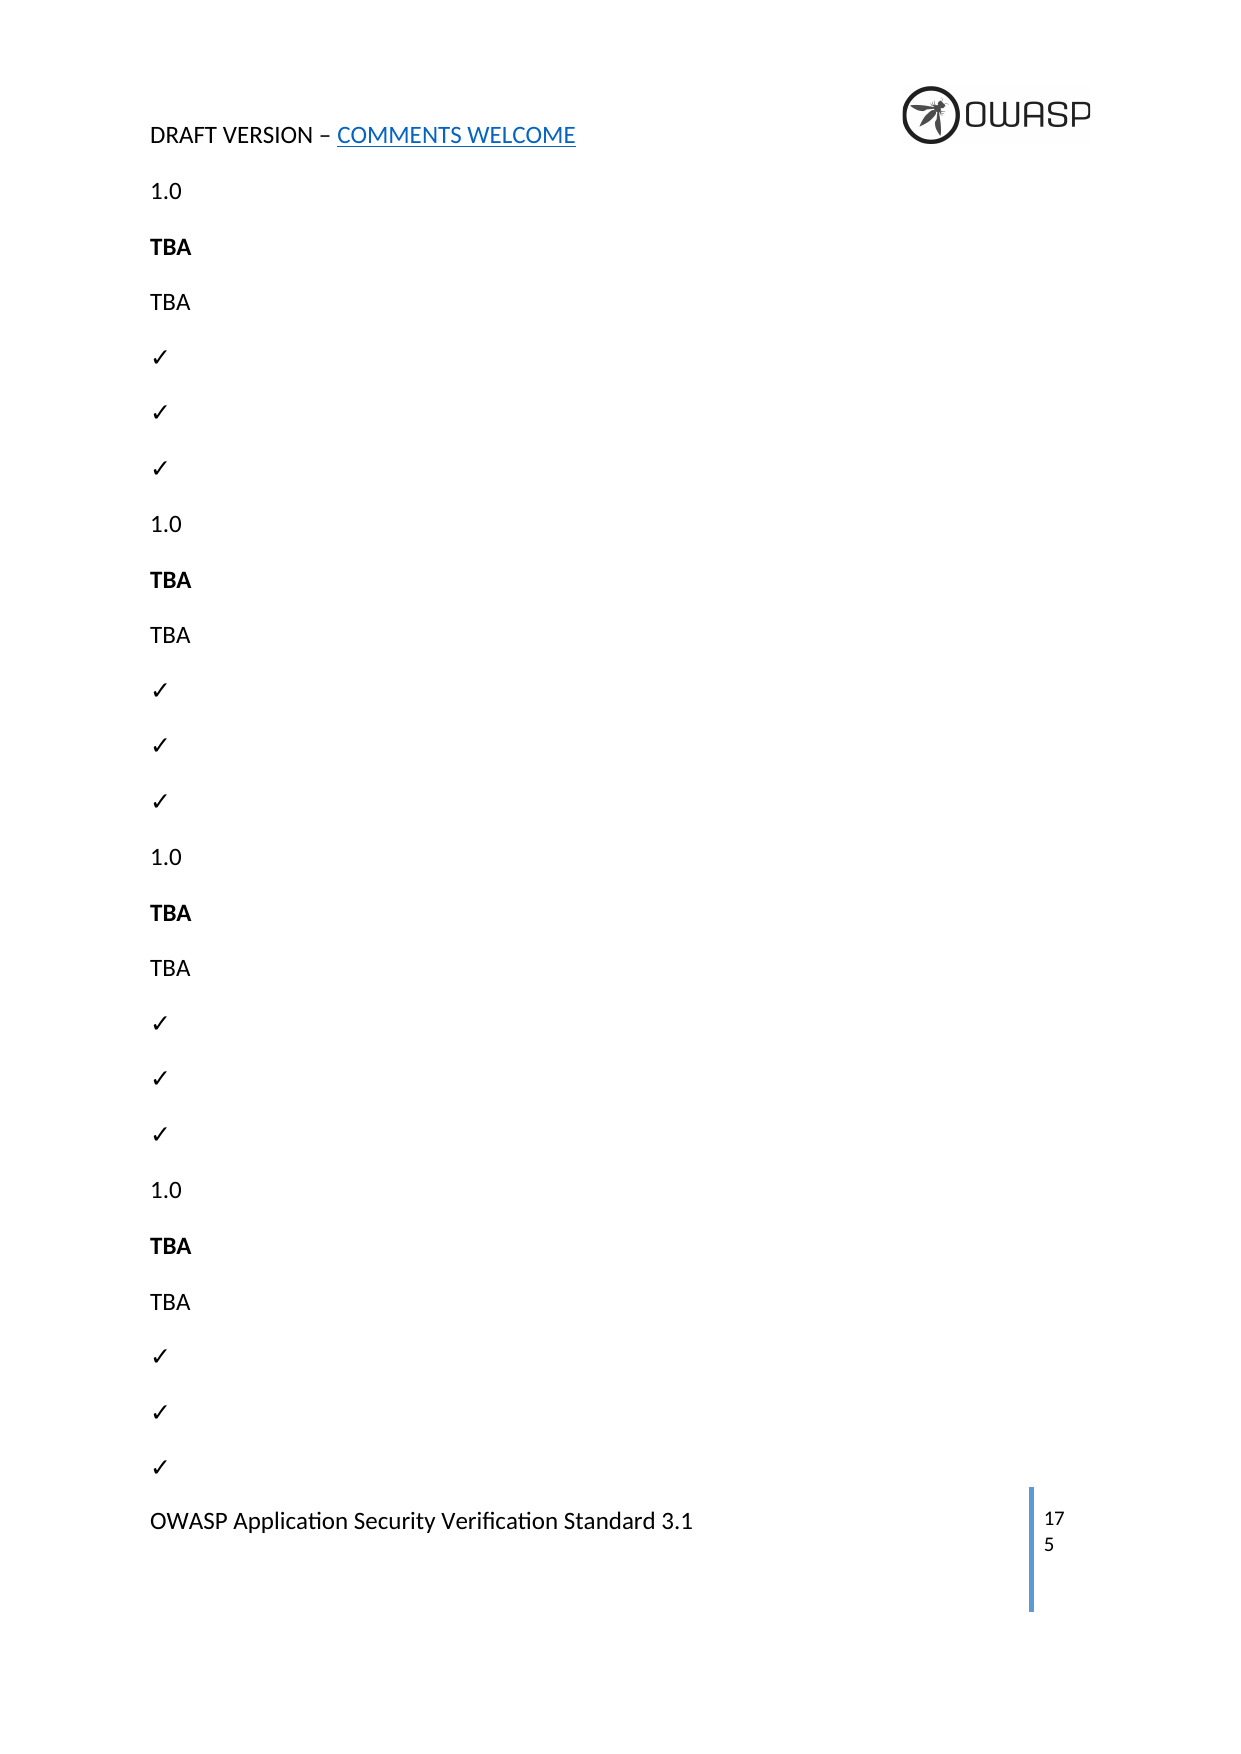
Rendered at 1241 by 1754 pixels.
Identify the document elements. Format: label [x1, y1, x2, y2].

picture [902, 86, 1091, 144]
